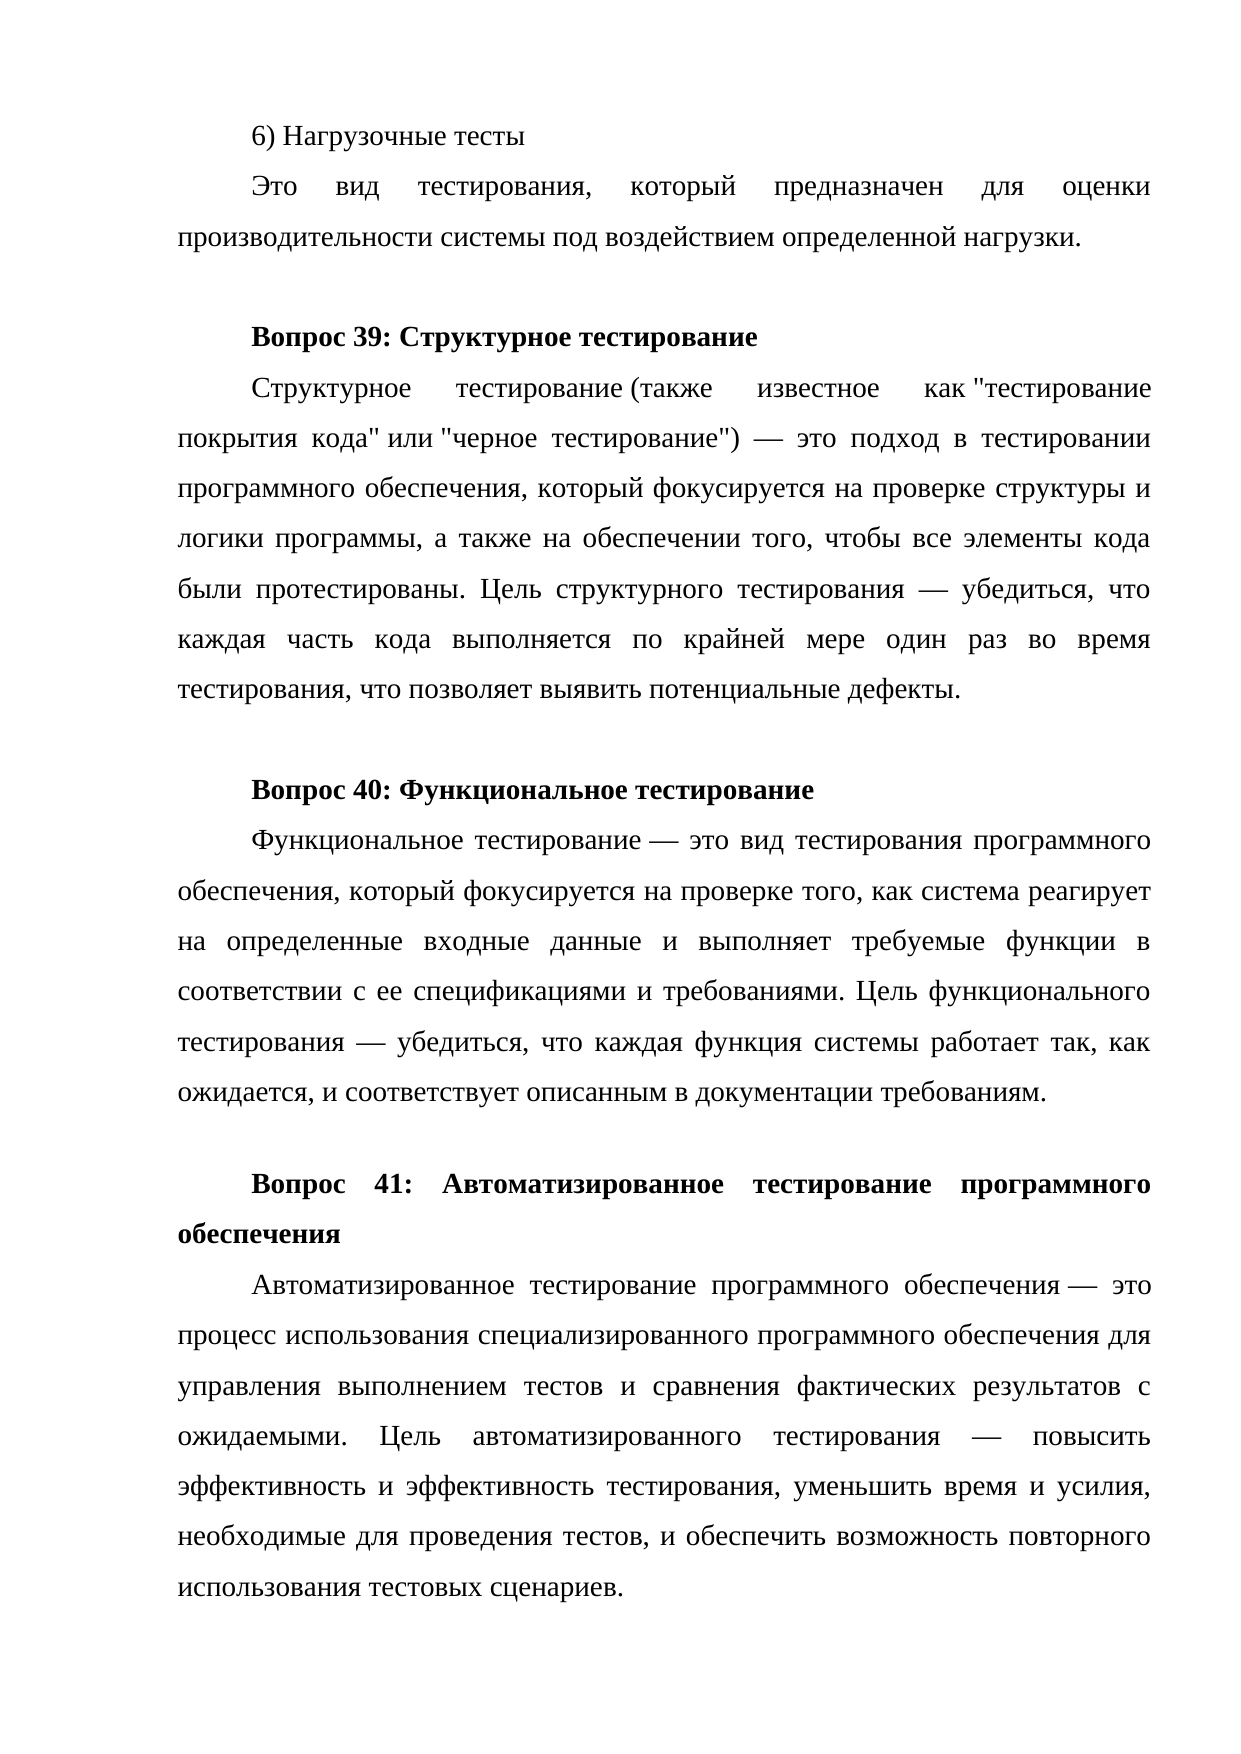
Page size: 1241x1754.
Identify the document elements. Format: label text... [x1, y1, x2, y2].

text Вопрос 41: Автоматизированное тестирование программного обеспечения [177, 1166, 1152, 1250]
text Вопрос 40: Функциональное тестирование [177, 772, 1152, 806]
text Автоматизированное тестирование программного обеспечения — это процесс использования специализированного программного обеспечения для управления выполнением тестов и сравнения фактических результатов с ожидаемыми. Цель автоматизированного тестирования — повысить эффективность и эффективность тестирования, уменьшить время и усилия, необходимые для проведения тестов, и обеспечить возможность повторного использования тестовых сценариев. [177, 1267, 1152, 1602]
text Вопрос 39: Структурное тестирование [177, 319, 1152, 353]
text Это вид тестирования, который предназначен для оценки производительности системы под воздействием определенной нагрузки. [177, 168, 1152, 252]
text Структурное тестирование (также известное как "тестирование покрытия кода" или "черное тестирование") — это подход в тестировании программного обеспечения, который фокусируется на проверке структуры и логики программы, а также на обеспечении того, чтобы все элементы кода были протестированы. Цель структурного тестирования — убедиться, что каждая часть кода выполняется по крайней мере один раз во время тестирования, что позволяет выявить потенциальные дефекты. [177, 370, 1152, 705]
text 6) Нагрузочные тесты [177, 118, 1152, 152]
text Функциональное тестирование — это вид тестирования программного обеспечения, который фокусируется на проверке того, как система реагирует на определенные входные данные и выполняет требуемые функции в соответствии с ее спецификациями и требованиями. Цель функционального тестирования — убедиться, что каждая функция системы работает так, как ожидается, и соответствует описанным в документации требованиям. [177, 822, 1152, 1108]
